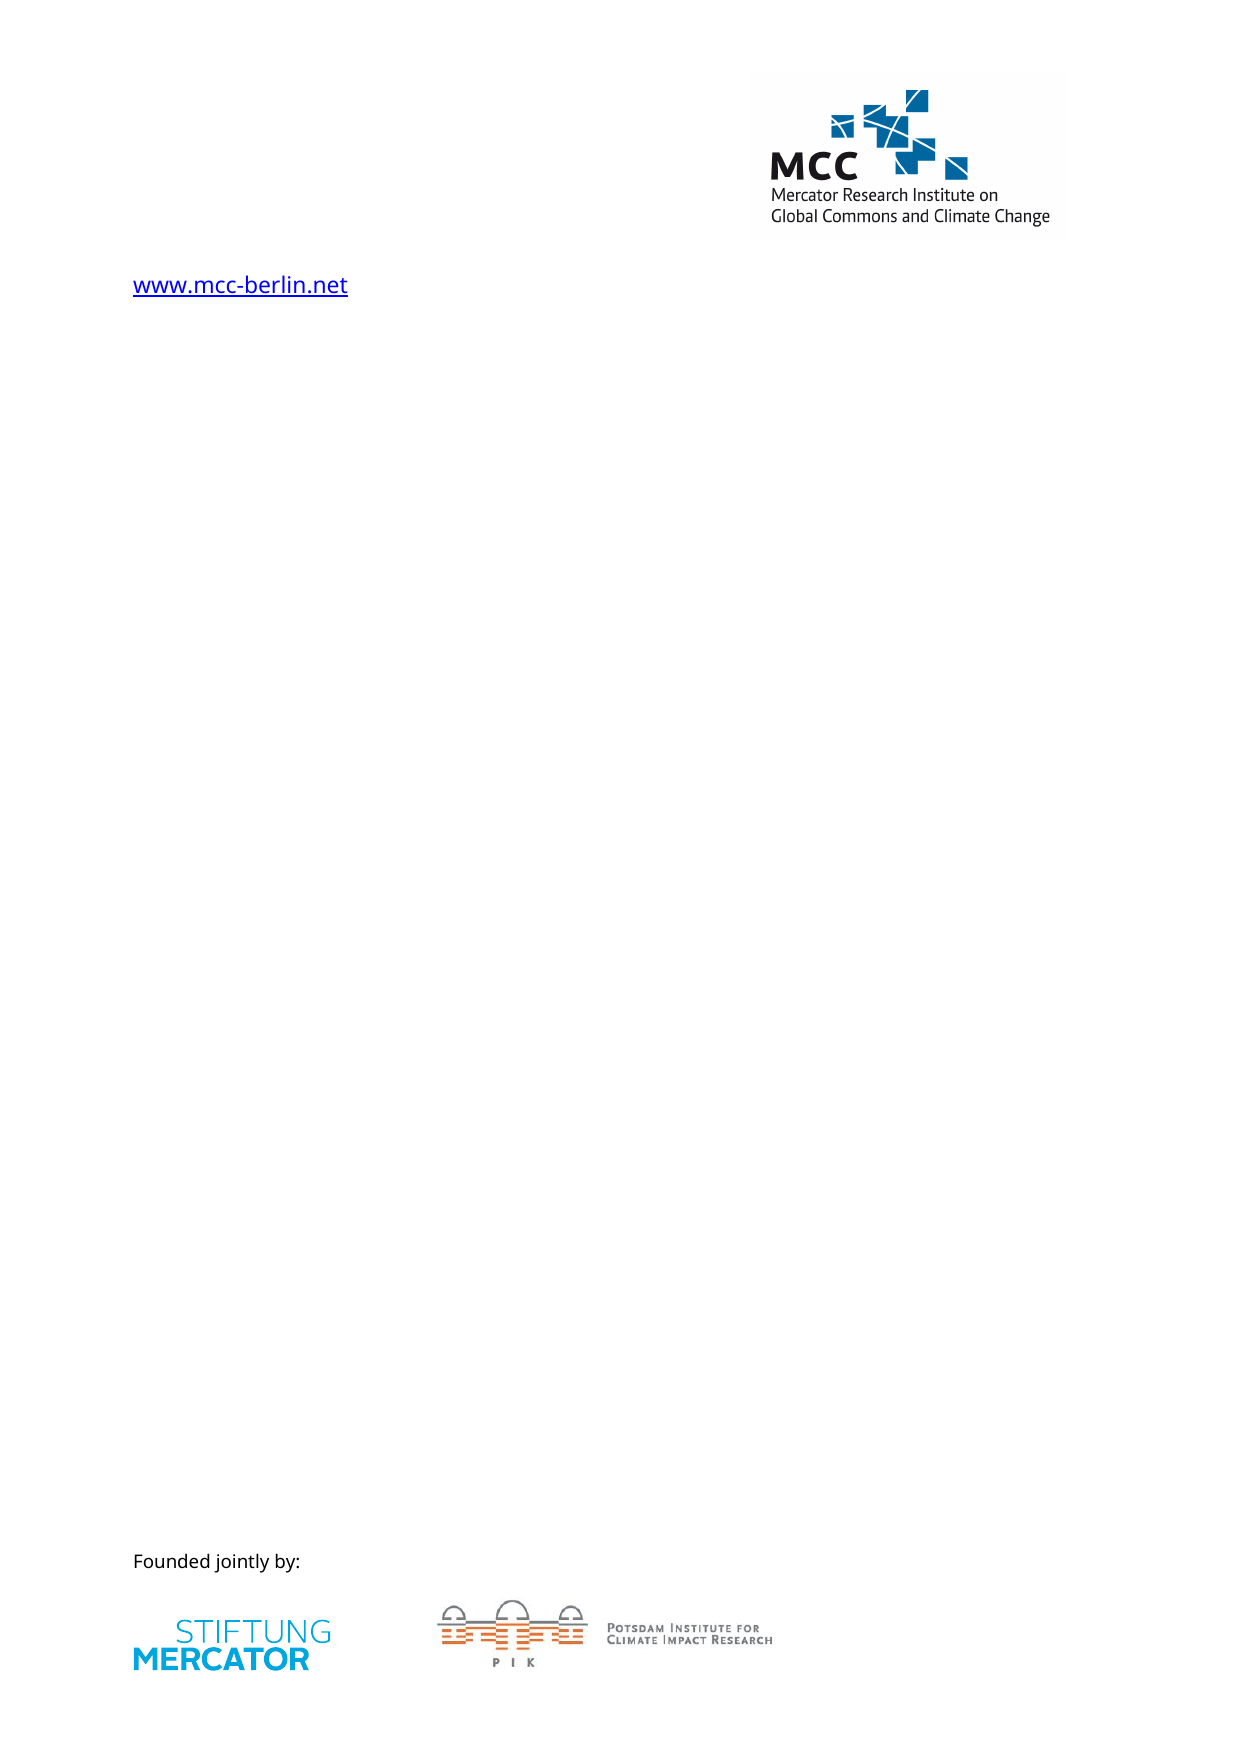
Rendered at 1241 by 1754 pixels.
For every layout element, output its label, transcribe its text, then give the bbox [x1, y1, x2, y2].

text www.mcc-berlin.net [133, 268, 1107, 300]
picture [435, 1597, 776, 1672]
picture [748, 73, 1068, 241]
